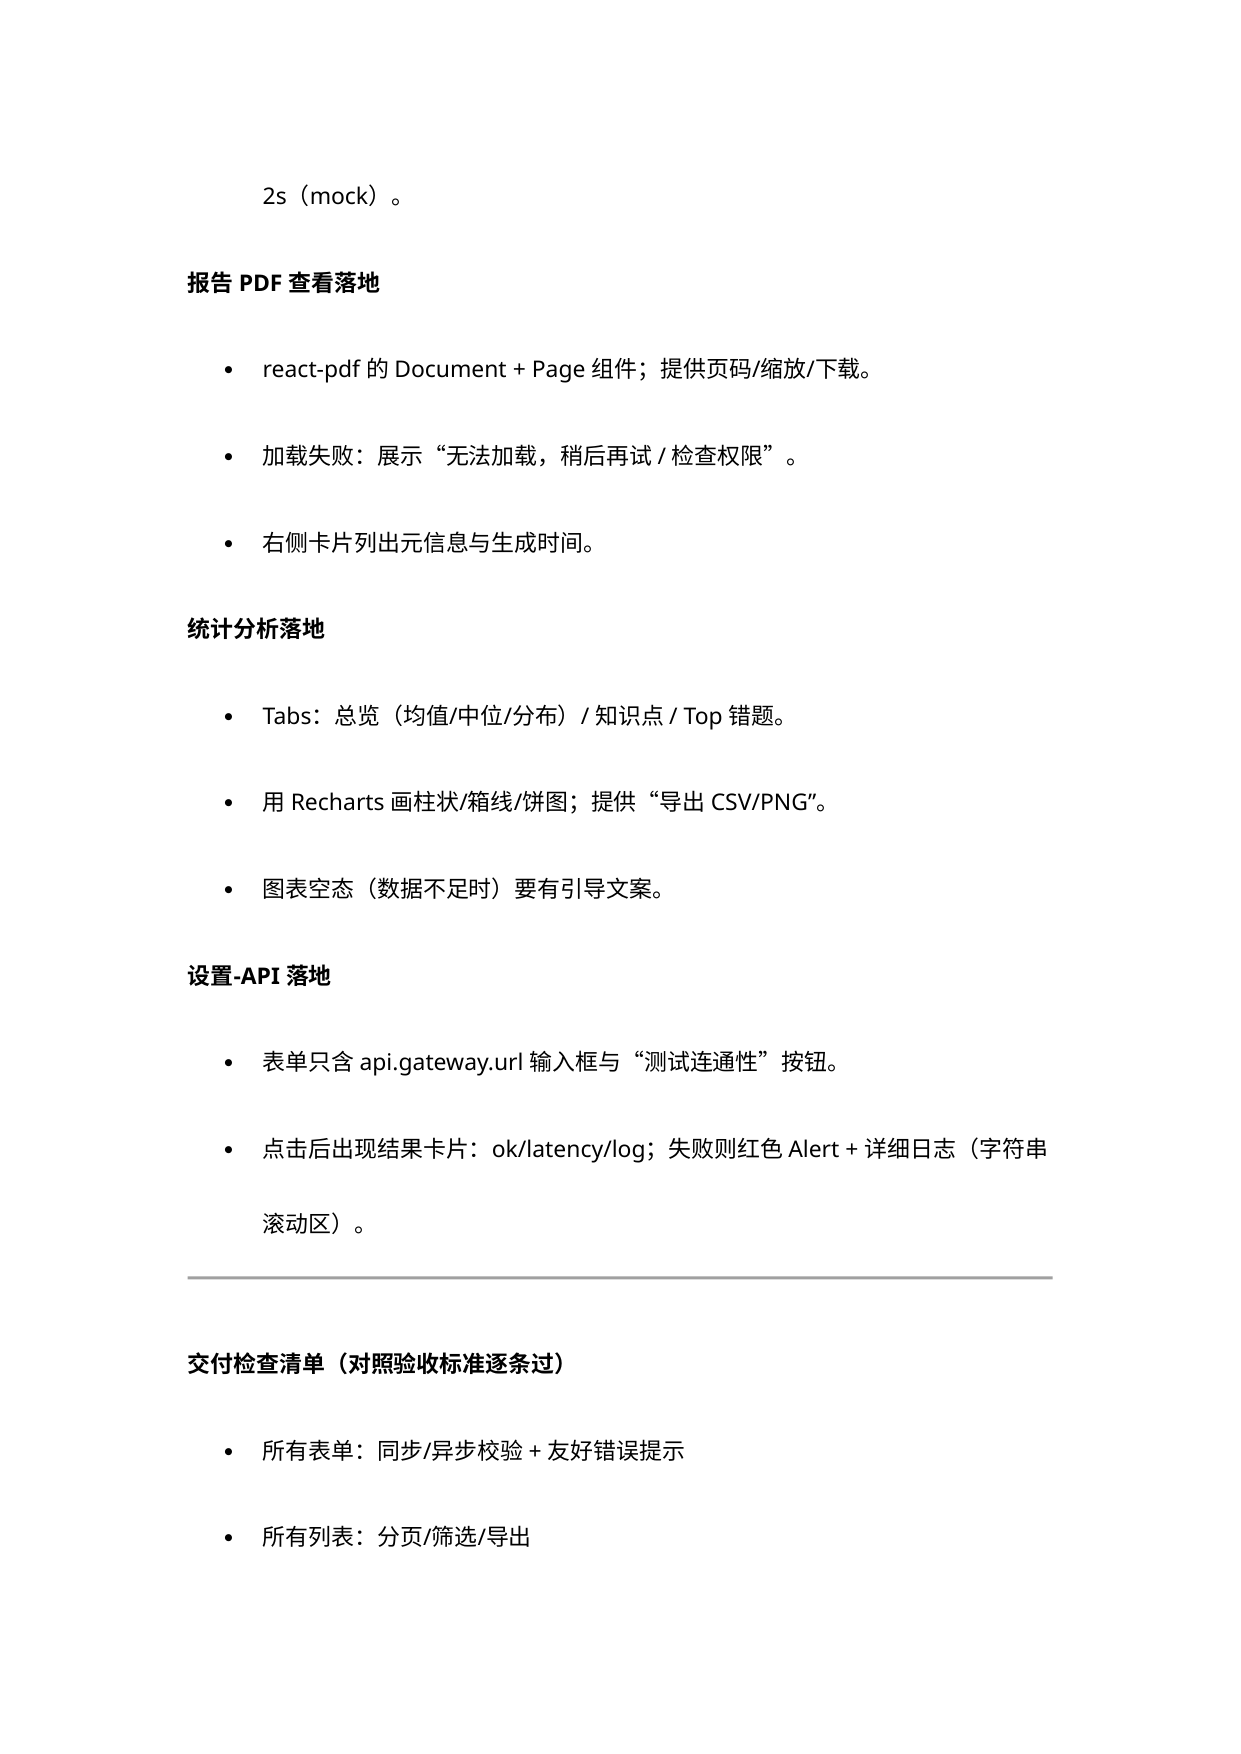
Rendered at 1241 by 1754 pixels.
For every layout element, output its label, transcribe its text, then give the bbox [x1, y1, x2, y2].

list 加载失败：展示“无法加载，稍后再试 / 检查权限”。 [225, 422, 1053, 487]
list 点击后出现结果卡片：ok/latency/log；失败则红色 Alert + 详细日志（字符串滚动区）。 [225, 1115, 1053, 1255]
list 所有表单：同步/异步校验 + 友好错误提示 [225, 1417, 1053, 1482]
list react-pdf 的 Document + Page 组件；提供页码/缩放/下载。 [225, 335, 1053, 400]
text 设置-API 落地 [187, 942, 1053, 1007]
text 统计分析落地 [187, 595, 1053, 660]
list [225, 162, 1053, 227]
list 用 Recharts 画柱状/箱线/饼图；提供“导出 CSV/PNG”。 [225, 768, 1053, 833]
list 表单只含 api.gateway.url 输入框与“测试连通性”按钮。 [225, 1028, 1053, 1093]
list 所有列表：分页/筛选/导出 [225, 1503, 1053, 1568]
list 右侧卡片列出元信息与生成时间。 [225, 509, 1053, 574]
text 交付检查清单（对照验收标准逐条过） [187, 1330, 1053, 1395]
list 图表空态（数据不足时）要有引导文案。 [225, 855, 1053, 920]
list Tabs：总览（均值/中位/分布）/ 知识点 / Top 错题。 [225, 682, 1053, 747]
text 报告 PDF 查看落地 [187, 249, 1053, 314]
